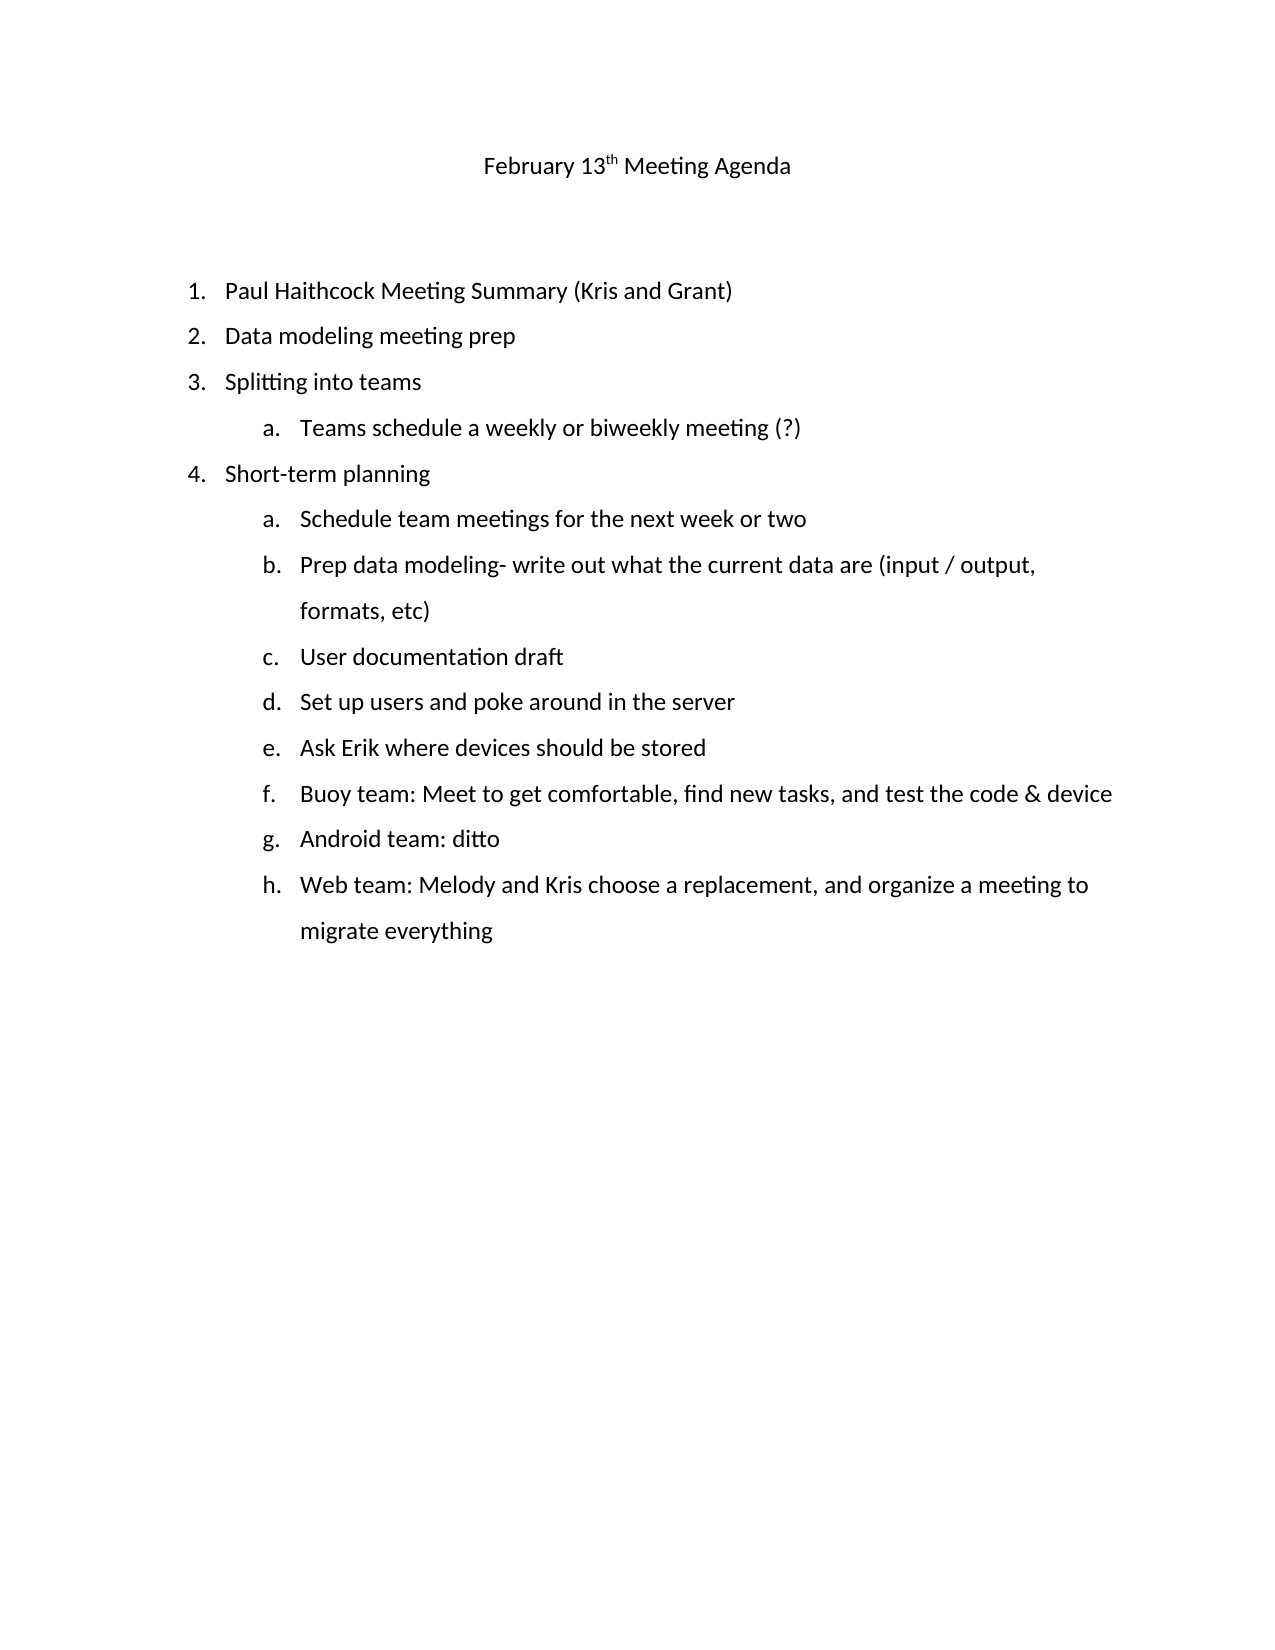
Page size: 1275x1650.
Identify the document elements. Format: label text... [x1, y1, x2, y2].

list Data modeling meeting prep [187, 321, 1125, 351]
list Web team: Melody and Kris choose a replacement, and organize a meeting to migrate everything [262, 869, 1125, 946]
list Android team: ditto [262, 823, 1125, 854]
list Ask Erik where devices should be stored [262, 732, 1125, 763]
list Paul Haithcock Meeting Summary (Kris and Grant) [187, 275, 1125, 305]
list Splitting into teams [187, 366, 1125, 397]
list Short-term planning [187, 458, 1125, 488]
list Buoy team: Meet to get comfortable, find new tasks, and test the code & device [262, 778, 1125, 808]
list User documentation draft [262, 641, 1125, 671]
text February 13th Meeting Agenda [150, 150, 1125, 181]
list Prep data modeling- write out what the current data are (input / output, formats, etc) [262, 549, 1125, 625]
list Set up users and poke around in the server [262, 686, 1125, 717]
list Teams schedule a weekly or biweekly meeting (?) [262, 412, 1125, 442]
list Schedule team meetings for the next week or two [262, 503, 1125, 534]
